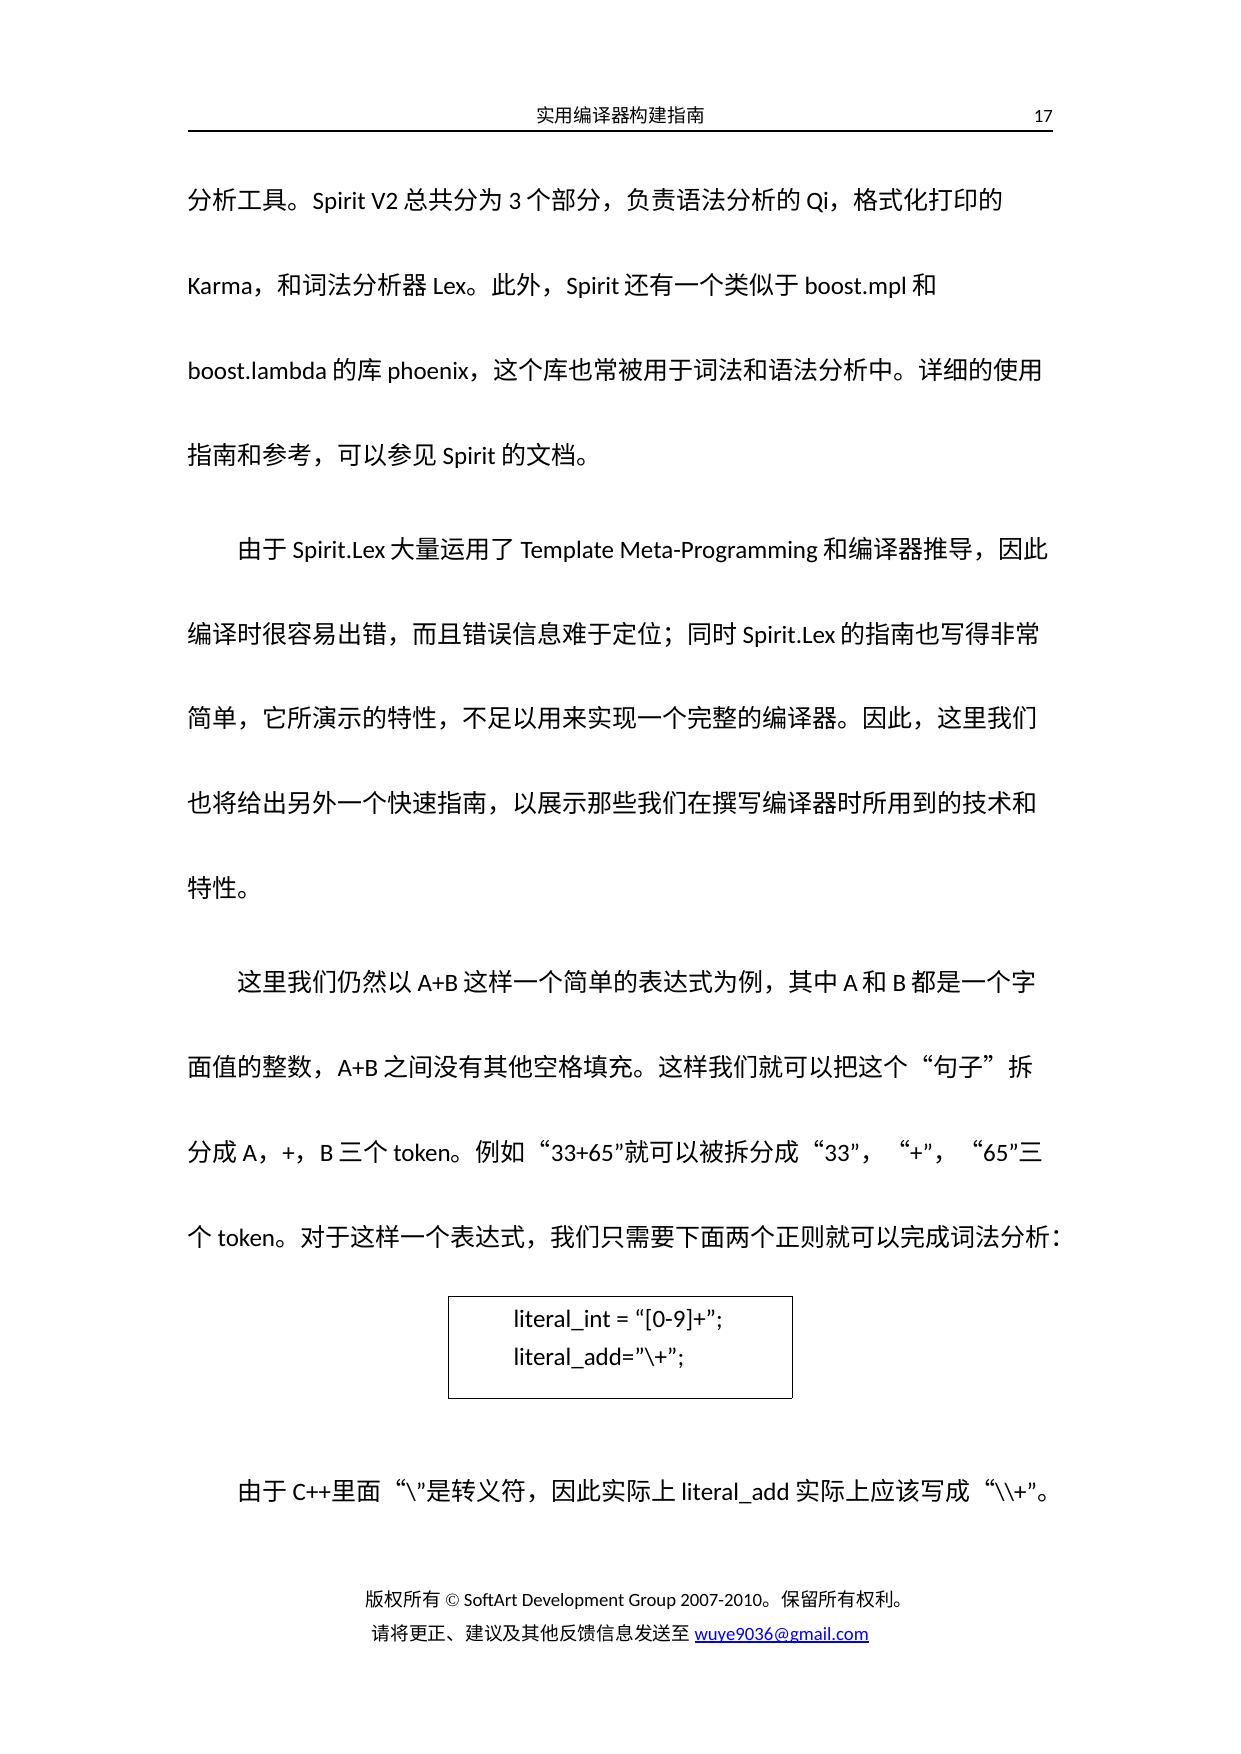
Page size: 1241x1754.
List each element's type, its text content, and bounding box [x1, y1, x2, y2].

text 由于Spirit.Lex大量运用了Template Meta-Programming和编译器推导，因此编译时很容易出错，而且错误信息难于定位；同时Spirit.Lex的指南也写得非常简单，它所演示的特性，不足以用来实现一个完整的编译器。因此，这里我们也将给出另外一个快速指南，以展示那些我们在撰写编译器时所用到的技术和特性。 [187, 513, 1053, 921]
text 这里我们仍然以A+B这样一个简单的表达式为例，其中A和B都是一个字面值的整数，A+B之间没有其他空格填充。这样我们就可以把这个“句子”拆分成A，+，B三个token。例如“33+65”就可以被拆分成“33”，“+”，“65”三个token。对于这样一个表达式，我们只需要下面两个正则就可以完成词法分析： [187, 947, 1053, 1269]
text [187, 1456, 1053, 1524]
